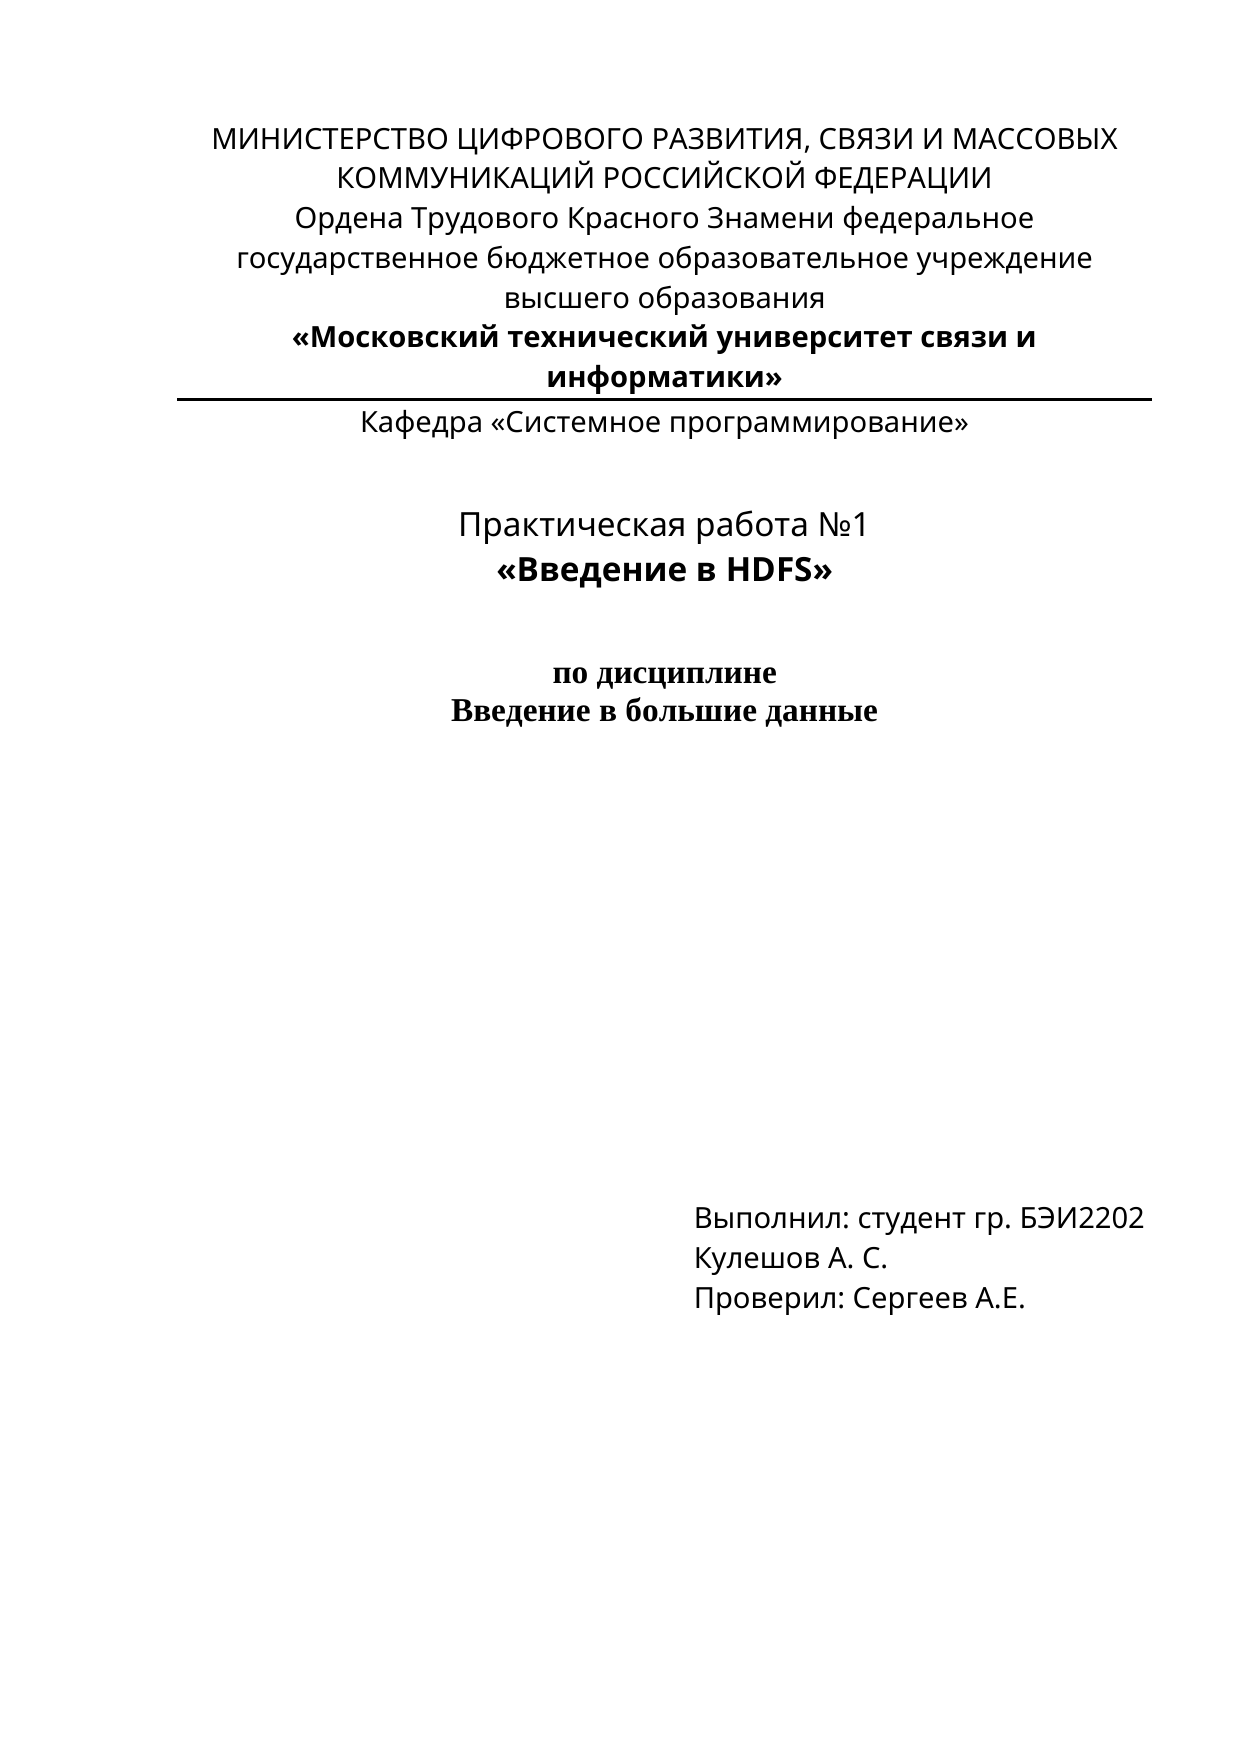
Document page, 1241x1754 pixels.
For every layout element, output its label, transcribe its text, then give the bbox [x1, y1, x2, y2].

text Кафедра «Системное программирование» [177, 401, 1152, 441]
text Кулешов А. С. [177, 1237, 1152, 1277]
text Проверил: Сергеев А.Е. [177, 1277, 1152, 1317]
text по дисциплине [177, 652, 1152, 691]
text Введение в большие данные [177, 691, 1152, 729]
text Выполнил: студент гр. БЭИ2202 [177, 1198, 1152, 1237]
text Ордена Трудового Красного Знамени федеральное государственное бюджетное образовательное учреждение высшего образования [177, 197, 1152, 317]
text Практическая работа №1 [177, 501, 1152, 546]
text «Московский технический университет связи и информатики» [177, 317, 1152, 398]
text МИНИСТЕРСТВО ЦИФРОВОГО РАЗВИТИЯ, СВЯЗИ И МАССОВЫХ КОММУНИКАЦИЙ РОССИЙСКОЙ ФЕДЕРАЦИИ [177, 118, 1152, 197]
text «Введение в HDFS» [177, 546, 1152, 591]
